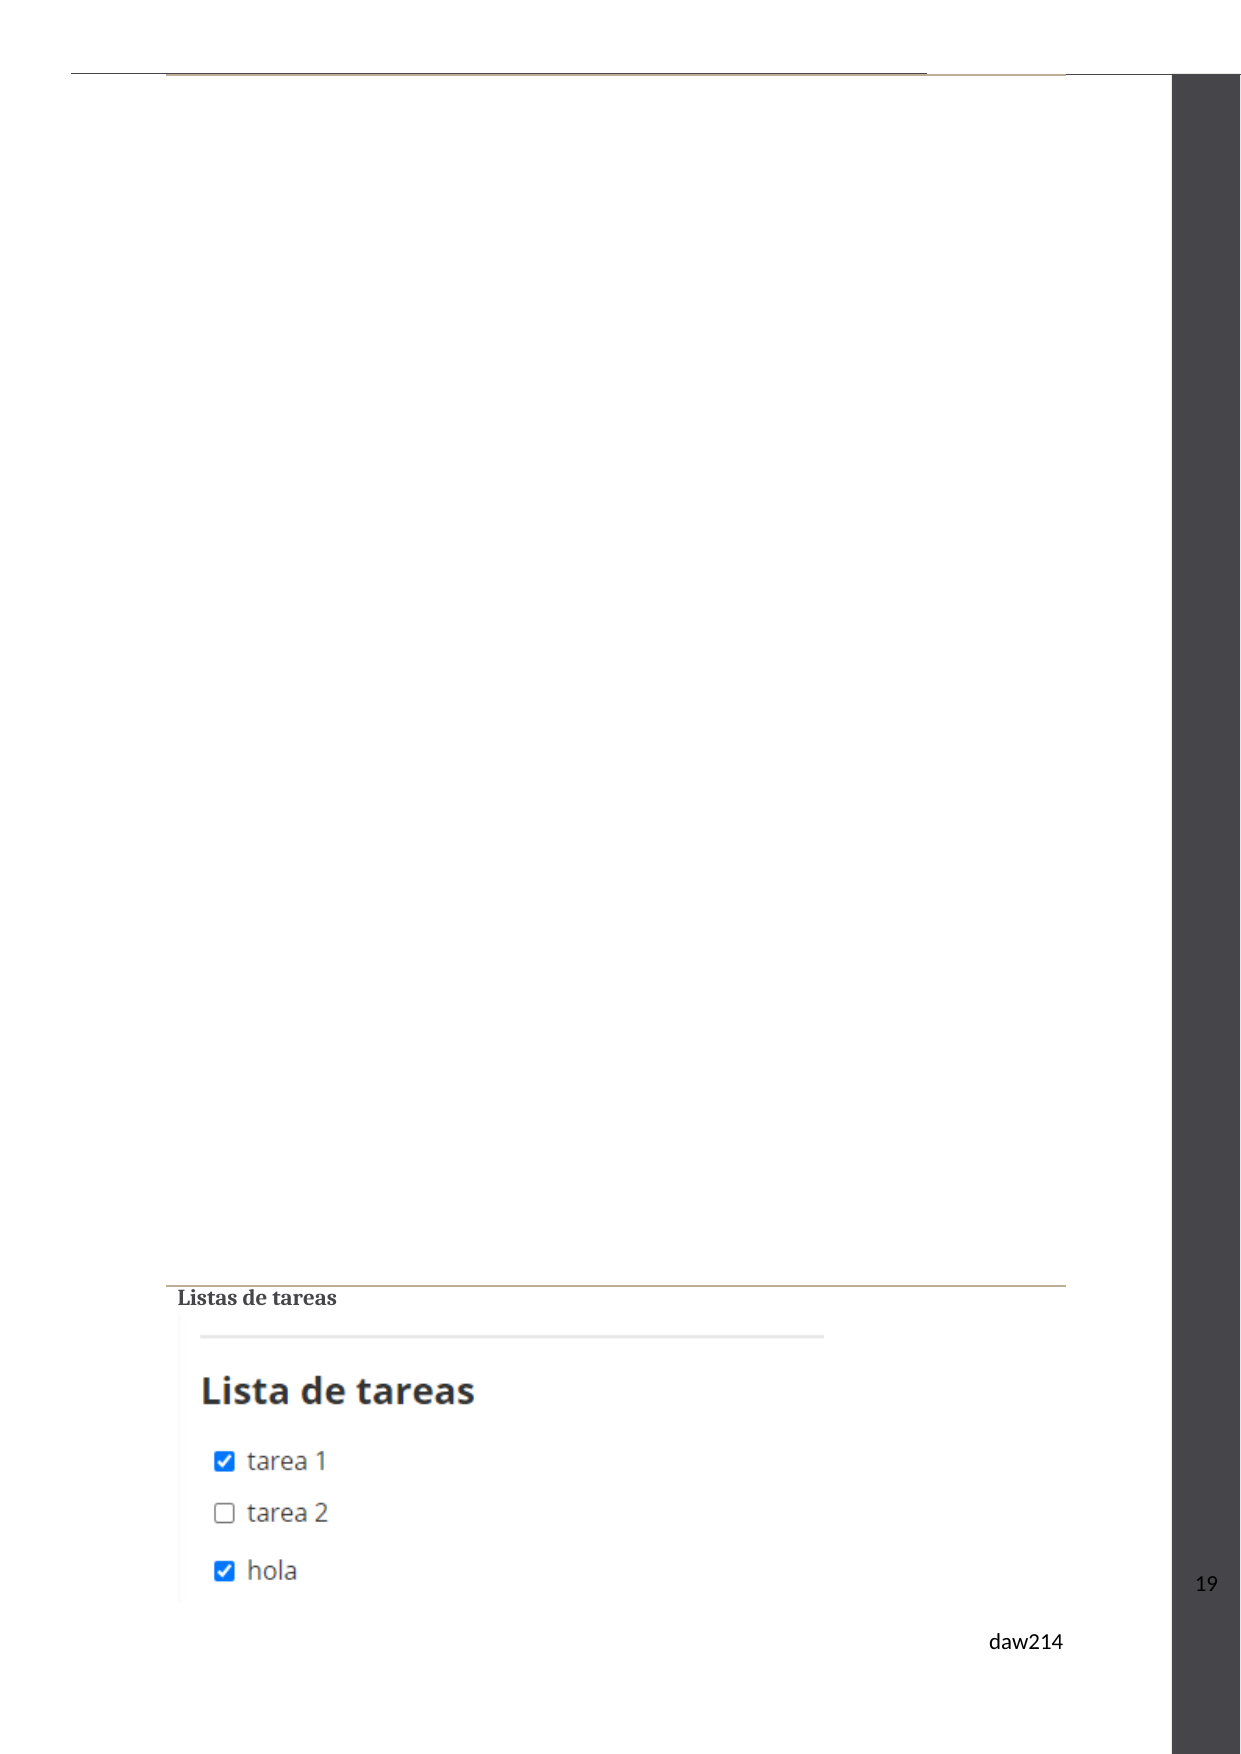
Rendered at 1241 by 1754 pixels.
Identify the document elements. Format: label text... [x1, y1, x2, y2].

subtitle Listas de tareas [177, 1287, 1063, 1311]
picture [177, 1315, 824, 1602]
